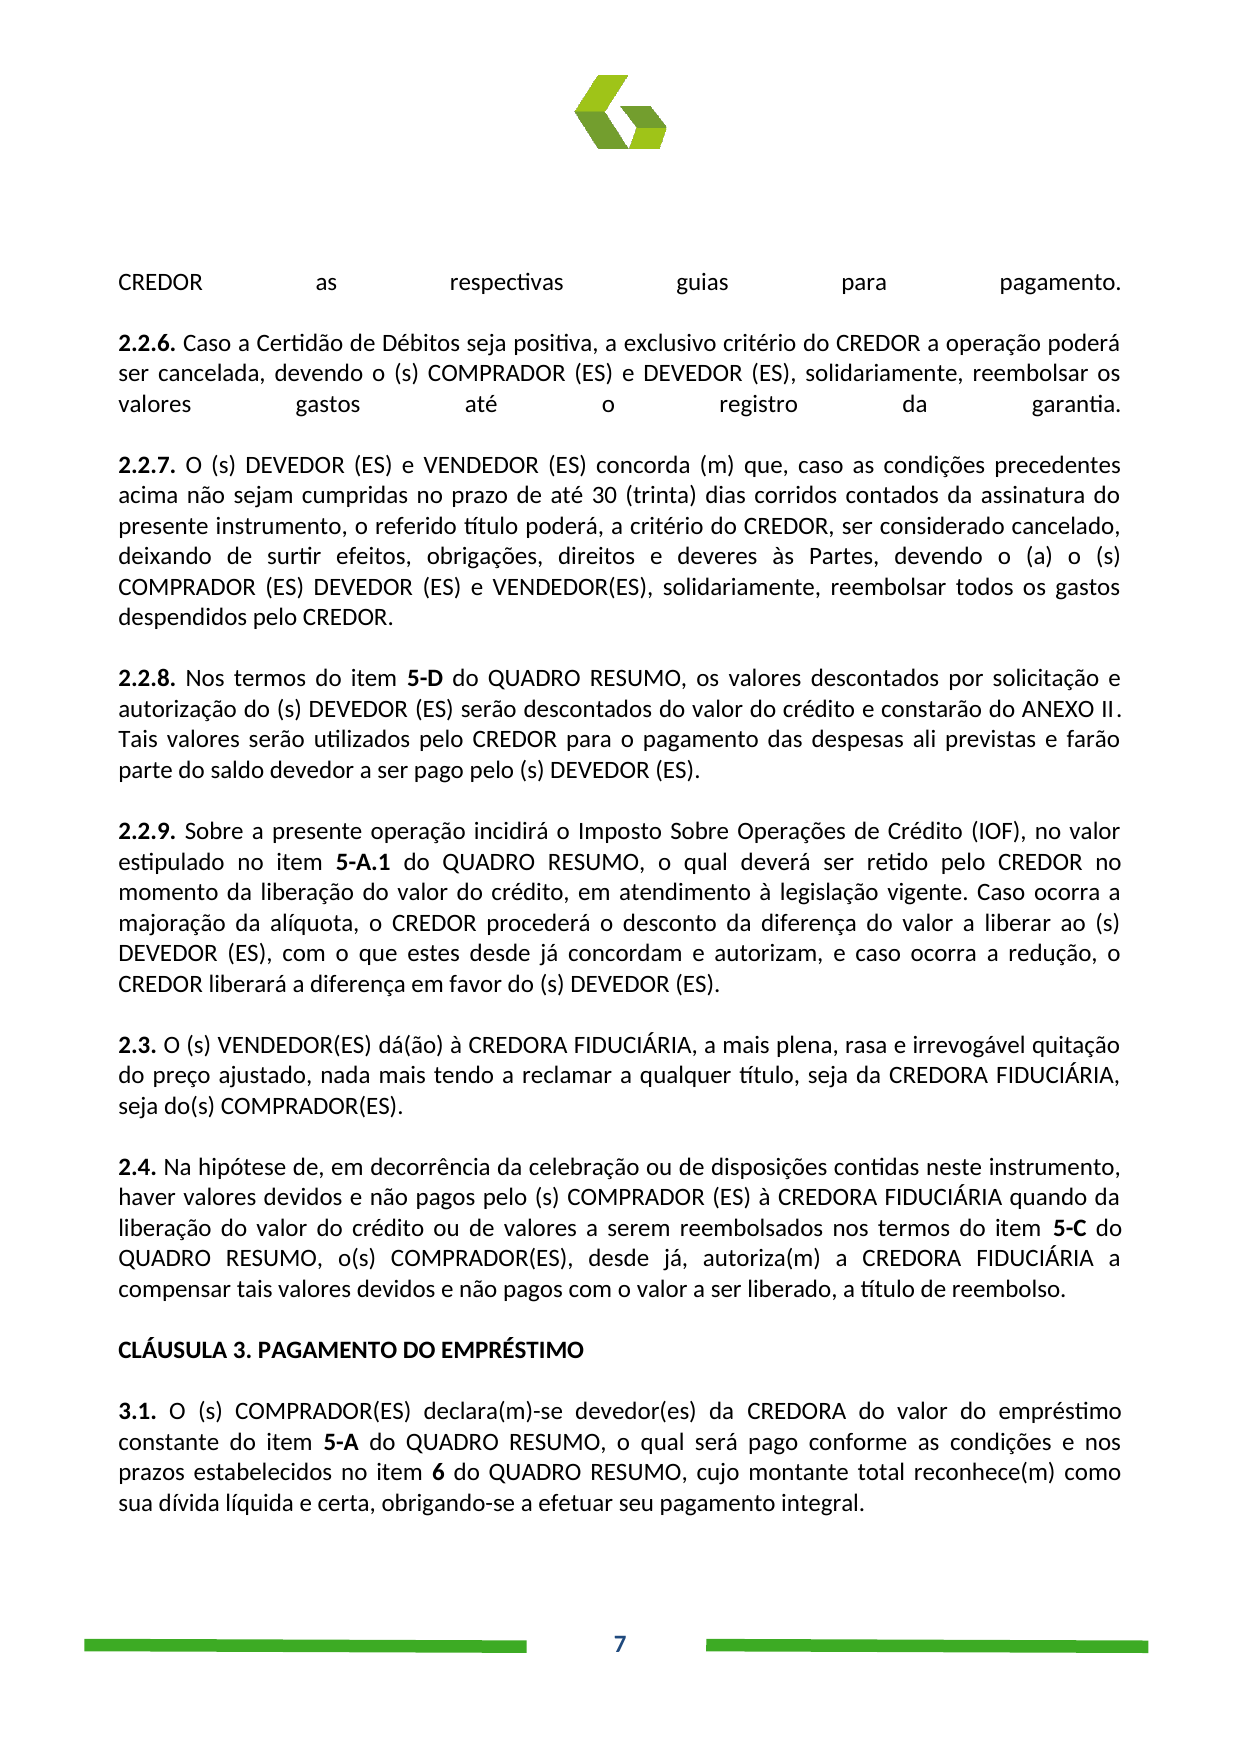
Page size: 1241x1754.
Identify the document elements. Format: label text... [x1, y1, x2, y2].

text 2.3. O (s) VENDEDOR(ES) dá(ão) à CREDORA FIDUCIÁRIA, a mais plena, rasa e irrevogável quitação do preço ajustado, nada mais tendo a reclamar a qualquer título, seja da CREDORA FIDUCIÁRIA, seja do(s) COMPRADOR(ES). [118, 1029, 1122, 1120]
text 2.2.9. Sobre a presente operação incidirá o Imposto Sobre Operações de Crédito (IOF), no valor estipulado no item 5-A.1 do QUADRO RESUMO, o qual deverá ser retido pelo CREDOR no momento da liberação do valor do crédito, em atendimento à legislação vigente. Caso ocorra a majoração da alíquota, o CREDOR procederá o desconto da diferença do valor a liberar ao (s) DEVEDOR (ES), com o que estes desde já concordam e autorizam, e caso ocorra a redução, o CREDOR liberará a diferença em favor do (s) DEVEDOR (ES). [118, 815, 1122, 998]
text 2.2.8. Nos termos do item 5-D do QUADRO RESUMO, os valores descontados por solicitação e autorização do (s) DEVEDOR (ES) serão descontados do valor do crédito e constarão do ANEXO II. Tais valores serão utilizados pelo CREDOR para o pagamento das despesas ali previstas e farão parte do saldo devedor a ser pago pelo (s) DEVEDOR (ES). [118, 663, 1122, 785]
text 3.1. O (s) COMPRADOR(ES) declara(m)-se devedor(es) da CREDORA do valor do empréstimo constante do item 5-A do QUADRO RESUMO, o qual será pago conforme as condições e nos prazos estabelecidos no item 6 do QUADRO RESUMO, cujo montante total reconhece(m) como sua dívida líquida e certa, obrigando-se a efetuar seu pagamento integral. [118, 1395, 1122, 1517]
text CLÁUSULA 3. PAGAMENTO DO EMPRÉSTIMO [118, 1334, 1122, 1364]
text 2.4. Na hipótese de, em decorrência da celebração ou de disposições contidas neste instrumento, haver valores devidos e não pagos pelo (s) COMPRADOR (ES) à CREDORA FIDUCIÁRIA quando da liberação do valor do crédito ou de valores a serem reembolsados nos termos do item 5-C do QUADRO RESUMO, o(s) COMPRADOR(ES), desde já, autoriza(m) a CREDORA FIDUCIÁRIA a compensar tais valores devidos e não pagos com o valor a ser liberado, a título de reembolso. [118, 1151, 1122, 1303]
picture [574, 75, 667, 149]
text 2.2.7. O (s) DEVEDOR (ES) e VENDEDOR (ES) concorda (m) que, caso as condições precedentes acima não sejam cumpridas no prazo de até 30 (trinta) dias corridos contados da assinatura do presente instrumento, o referido título poderá, a critério do CREDOR, ser considerado cancelado, deixando de surtir efeitos, obrigações, direitos e deveres às Partes, devendo o (a) o (s) COMPRADOR (ES) DEVEDOR (ES) e VENDEDOR(ES), solidariamente, reembolsar todos os gastos despendidos pelo CREDOR. [118, 449, 1122, 632]
text 2.2.6. Caso a Certidão de Débitos seja positiva, a exclusivo critério do CREDOR a operação poderá ser cancelada, devendo o (s) COMPRADOR (ES) e DEVEDOR (ES), solidariamente, reembolsar os valores gastos até o registro da garantia. [118, 327, 1122, 449]
